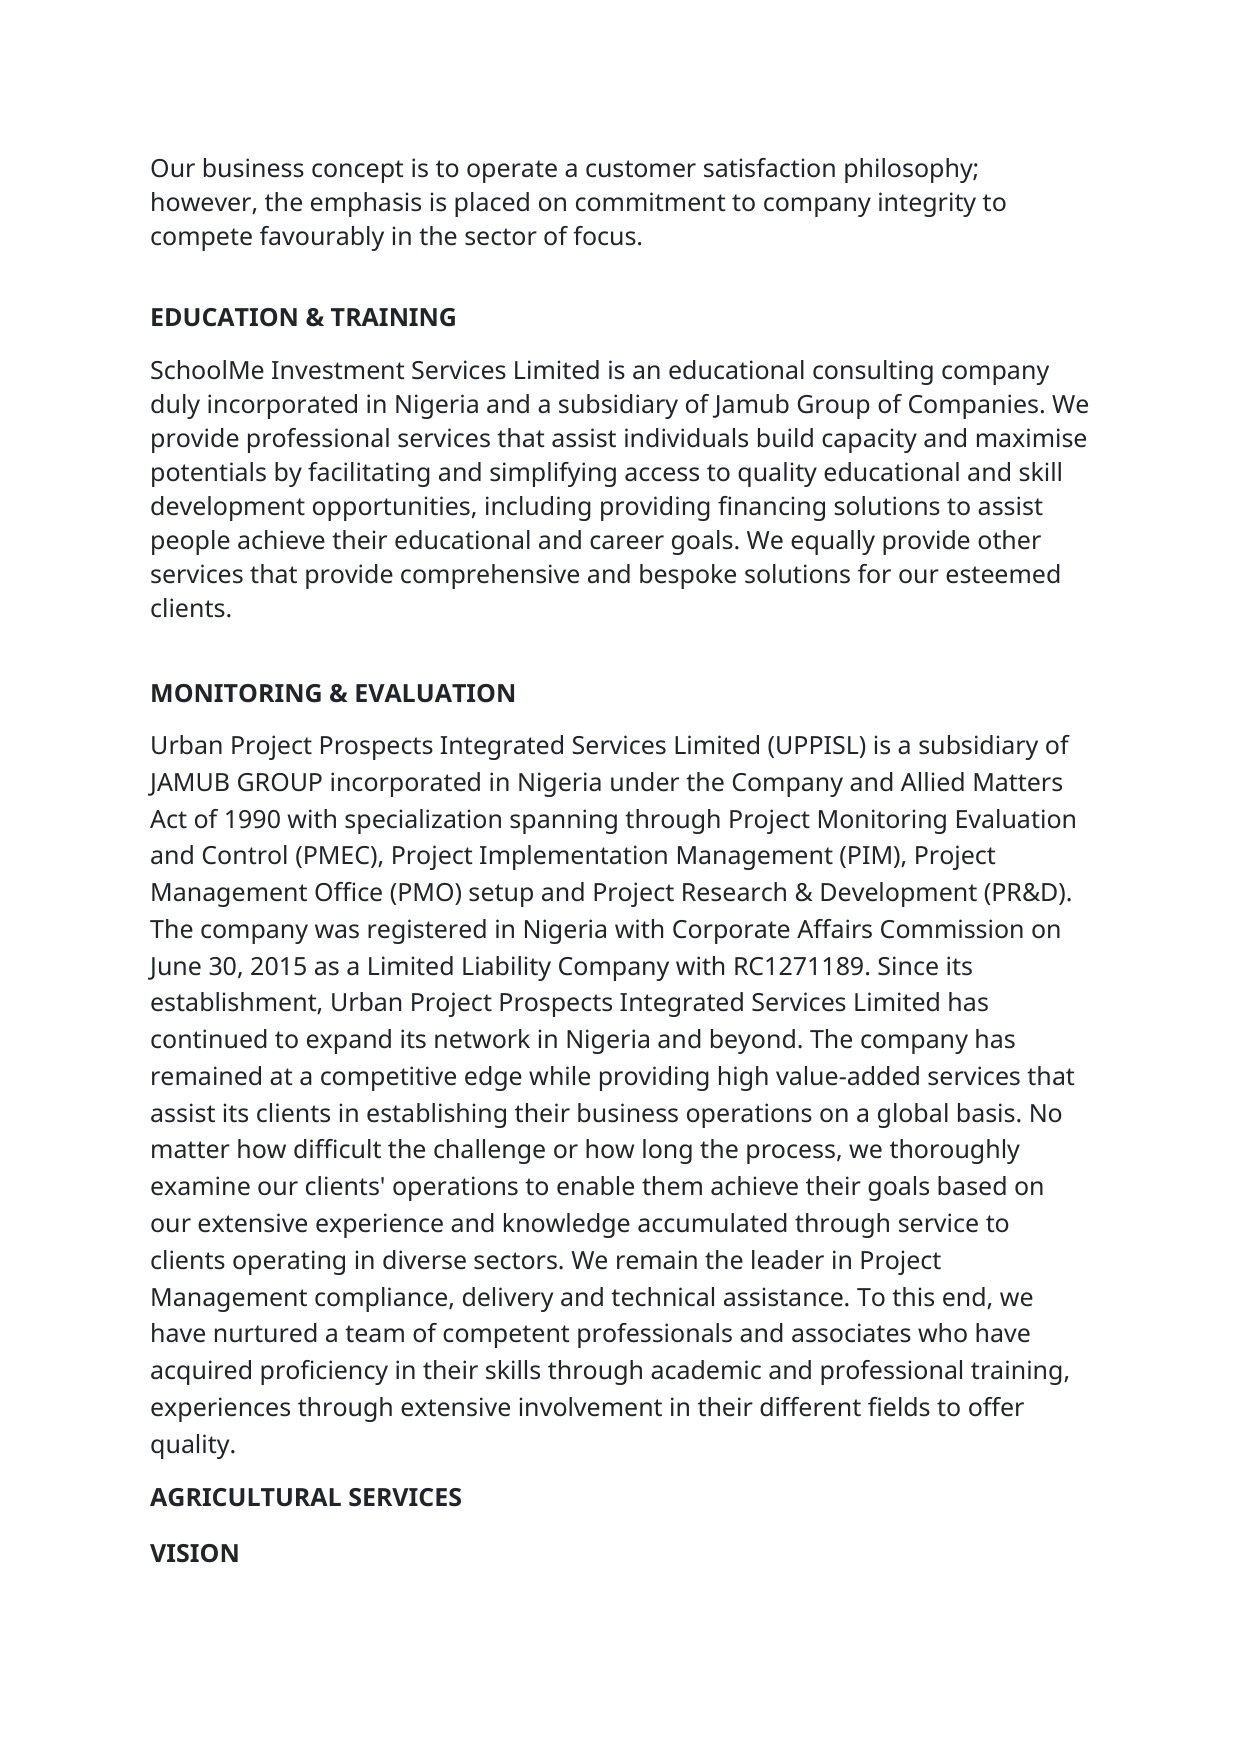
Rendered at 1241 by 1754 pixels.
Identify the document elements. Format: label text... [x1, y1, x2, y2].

text SchoolMe Investment Services Limited is an educational consulting company duly incorporated in Nigeria and a subsidiary of Jamub Group of Companies. We provide professional services that assist individuals build capacity and maximise potentials by facilitating and simplifying access to quality educational and skill development opportunities, including providing financing solutions to assist people achieve their educational and career goals. We equally provide other services that provide comprehensive and bespoke solutions for our esteemed clients. [150, 352, 1090, 625]
subtitle MONITORING & EVALUATION [150, 675, 1090, 709]
text Our business concept is to operate a customer satisfaction philosophy; however, the emphasis is placed on commitment to company integrity to compete favourably in the sector of focus. [150, 150, 1090, 253]
subtitle AGRICULTURAL SERVICES [150, 1480, 1090, 1514]
text Urban Project Prospects Integrated Services Limited (UPPISL) is a subsidiary of JAMUB GROUP incorporated in Nigeria under the Company and Allied Matters Act of 1990 with specialization spanning through Project Monitoring Evaluation and Control (PMEC), Project Implementation Management (PIM), Project Management Office (PMO) setup and Project Research & Development (PR&D). The company was registered in Nigeria with Corporate Affairs Commission on June 30, 2015 as a Limited Liability Company with RC1271189. Since its establishment, Urban Project Prospects Integrated Services Limited has continued to expand its network in Nigeria and beyond. The company has remained at a competitive edge while providing high value-added services that assist its clients in establishing their business operations on a global basis. No matter how difficult the challenge or how long the process, we thoroughly examine our clients' operations to enable them achieve their goals based on our extensive experience and knowledge accumulated through service to clients operating in diverse sectors. We remain the leader in Project Management compliance, delivery and technical assistance. To this end, we have nurtured a team of competent professionals and associates who have acquired proficiency in their skills through academic and professional training, experiences through extensive involvement in their different fields to offer quality. [150, 728, 1090, 1460]
subtitle EDUCATION & TRAINING [150, 300, 1090, 334]
text VISION [150, 1532, 1090, 1570]
